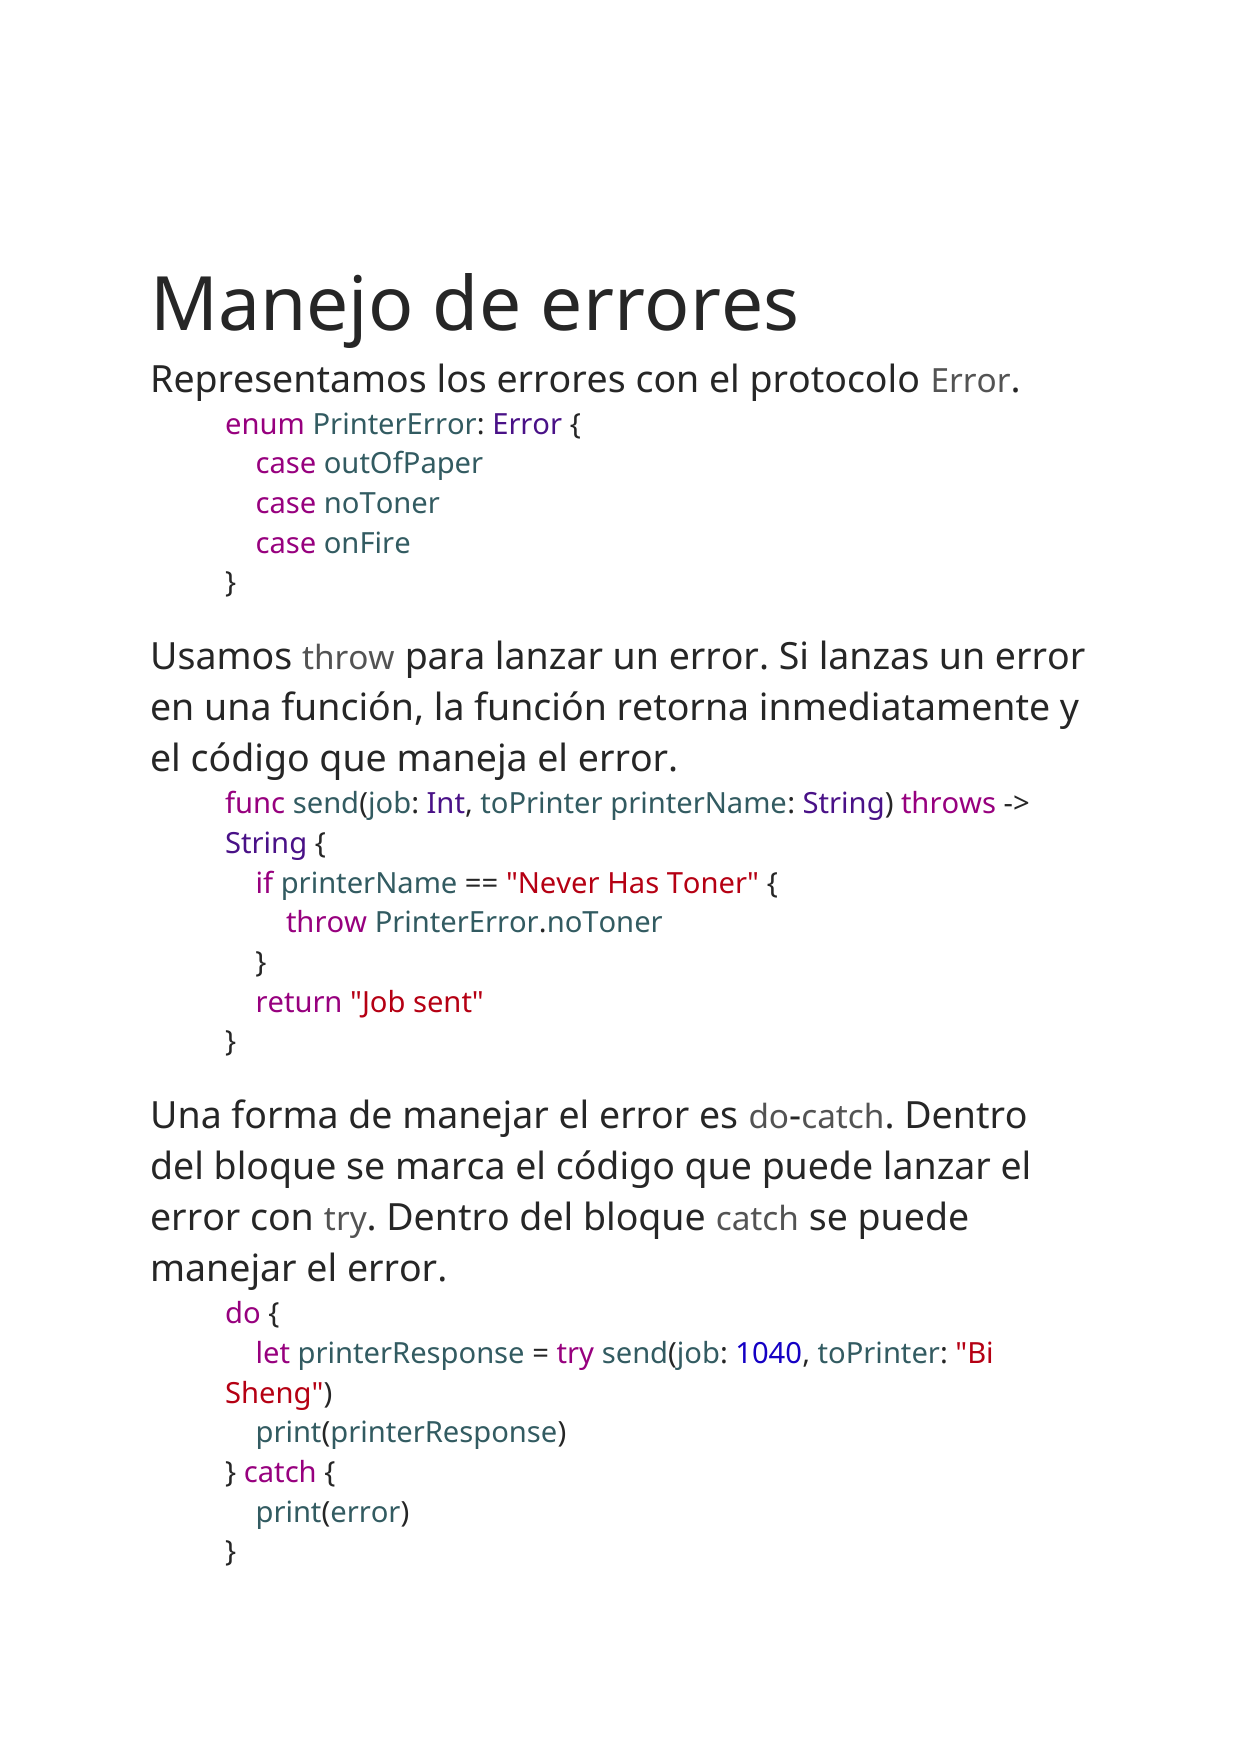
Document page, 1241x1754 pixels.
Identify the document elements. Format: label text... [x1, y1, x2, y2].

text Representamos los errores con el protocolo Error. [150, 352, 1090, 403]
list } [150, 941, 1090, 981]
list } catch { [150, 1451, 1090, 1491]
list } [150, 1021, 1090, 1060]
list func send(job: Int, toPrinter printerName: String) throws -> String { [150, 782, 1090, 862]
list throw PrinterError.noToner [150, 902, 1090, 941]
list case outOfPaper [150, 443, 1090, 482]
list let printerResponse = try send(job: 1040, toPrinter: "Bi Sheng") [150, 1332, 1090, 1412]
list return "Job sent" [150, 981, 1090, 1021]
text Usamos throw para lanzar un error. Si lanzas un error en una función, la función retorna inmediatamente y el código que maneja el error. [150, 629, 1090, 782]
list case onFire [150, 522, 1090, 562]
text Manejo de errores [150, 250, 1090, 352]
text do { [150, 1292, 1090, 1332]
list enum PrinterError: Error { [150, 403, 1090, 443]
list } [150, 562, 1090, 601]
list case noToner [150, 482, 1090, 522]
text Una forma de manejar el error es do-catch. Dentro del bloque se marca el código que puede lanzar el error con try. Dentro del bloque catch se puede manejar el error. [150, 1088, 1090, 1292]
list if printerName == "Never Has Toner" { [150, 862, 1090, 902]
list print(printerResponse) [150, 1412, 1090, 1451]
list print(error) [150, 1491, 1090, 1531]
list } [150, 1531, 1090, 1570]
